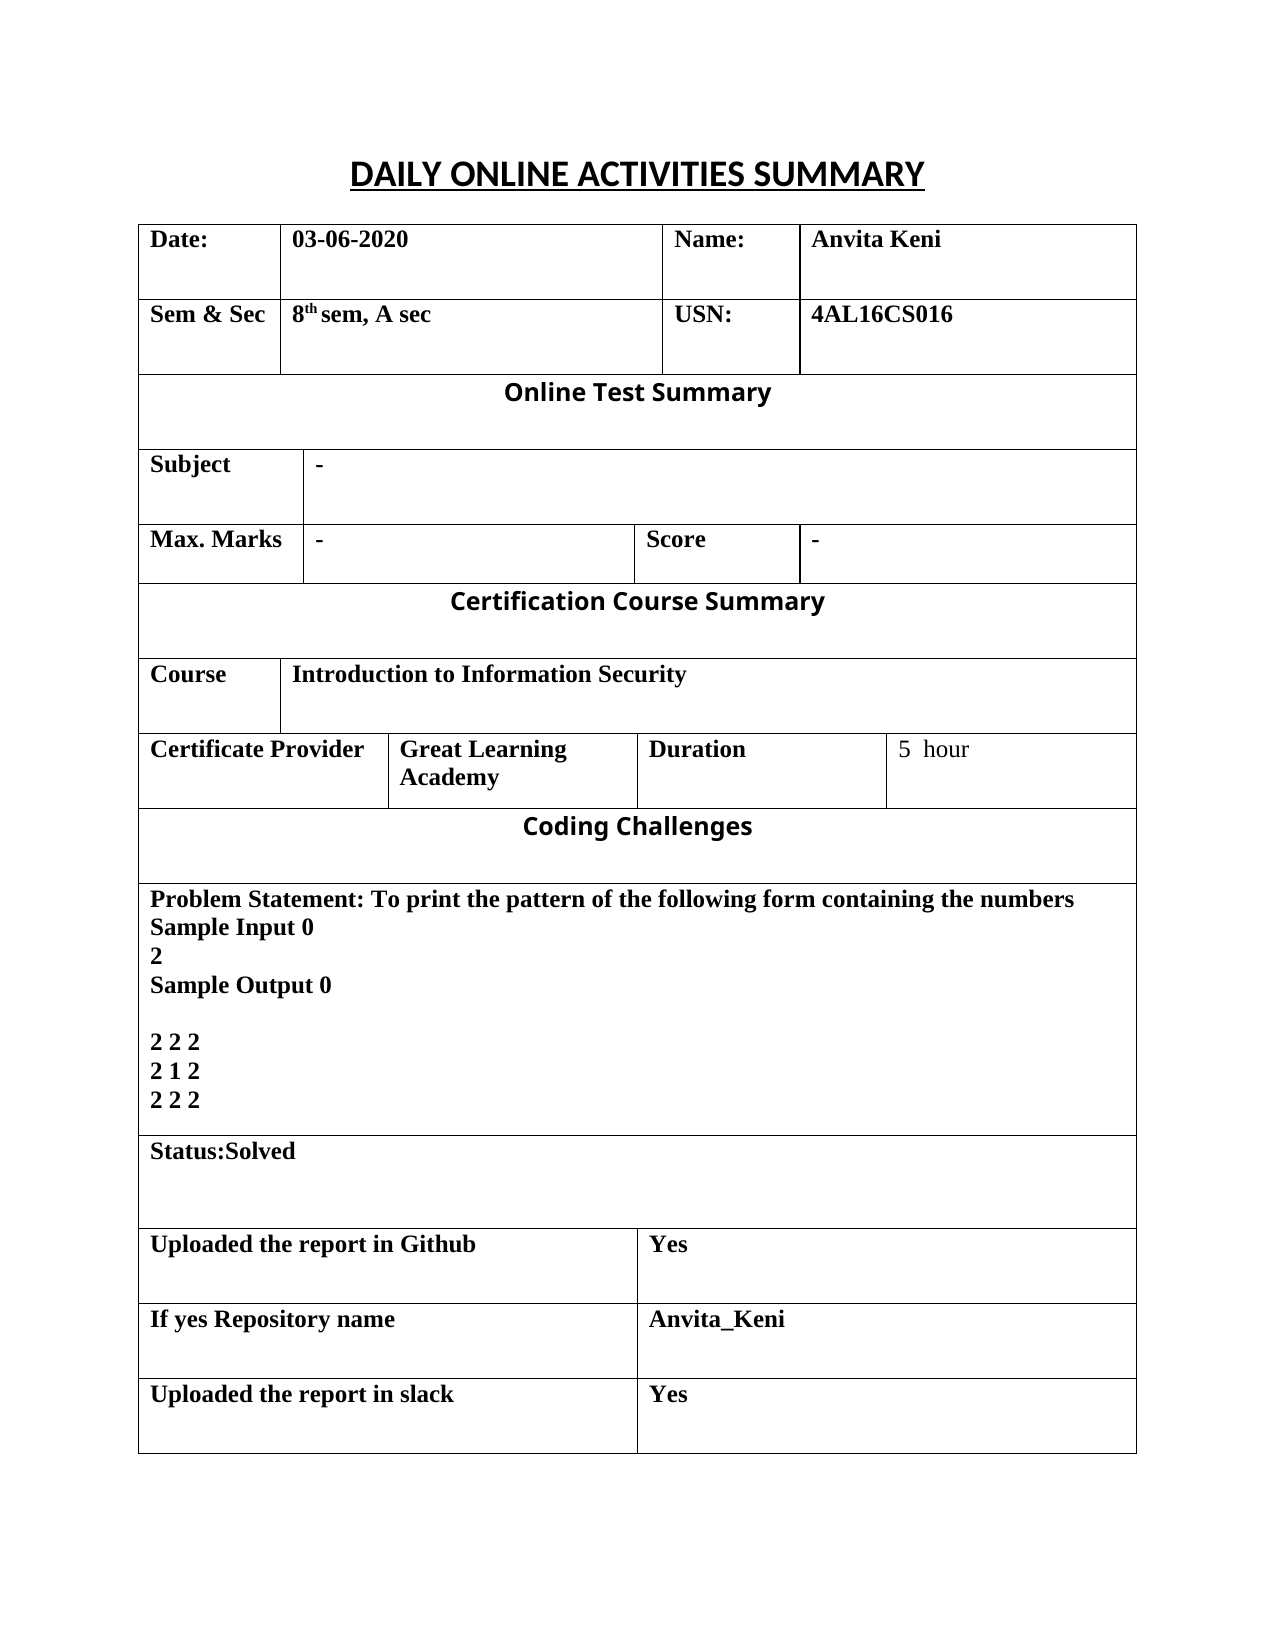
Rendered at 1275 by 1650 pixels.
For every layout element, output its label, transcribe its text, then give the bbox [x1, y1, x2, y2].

table_cell 8th sem, A sec [281, 300, 662, 373]
table_cell 4AL16CS016 [801, 300, 1136, 373]
table_cell Certification Course Summary [139, 584, 1136, 658]
table_header Name: [663, 225, 799, 298]
table_cell Course [139, 659, 280, 733]
table_header Anvita Keni [801, 225, 1136, 298]
table_cell If yes Repository name [139, 1304, 637, 1378]
table_header 03-06-2020 [281, 225, 662, 298]
text DAILY ONLINE ACTIVITIES SUMMARY [150, 150, 1125, 196]
table_cell Sem & Sec [139, 300, 280, 373]
table_cell Great Learning Academy [389, 734, 637, 808]
table_cell Introduction to Information Security [281, 659, 1136, 733]
table_cell - [304, 450, 1136, 523]
table_cell USN: [663, 300, 799, 373]
table_cell Certificate Provider [139, 734, 388, 808]
table_cell Subject [139, 450, 303, 523]
table_cell Yes [638, 1229, 1136, 1303]
table_cell Duration [638, 734, 886, 808]
table_cell Status:Solved [139, 1136, 1136, 1228]
table_cell Uploaded the report in slack [139, 1379, 637, 1453]
table_cell Uploaded the report in Github [139, 1229, 637, 1303]
table_cell Problem Statement: To print the pattern of the following form containing the numbers Sample Input 0 2 Sample Output 0 2 2 2 2 1 2 2 2 2 [139, 884, 1136, 1135]
table_cell Anvita_Keni [638, 1304, 1136, 1378]
table_cell 5 hour [887, 734, 1136, 808]
table_cell Online Test Summary [139, 375, 1136, 448]
table_cell Coding Challenges [139, 809, 1136, 883]
table_cell - [801, 525, 1136, 583]
table_header Date: [139, 225, 280, 298]
table_cell - [304, 525, 634, 583]
table_cell Score [635, 525, 799, 583]
table_cell Yes [638, 1379, 1136, 1453]
table_cell Max. Marks [139, 525, 303, 583]
